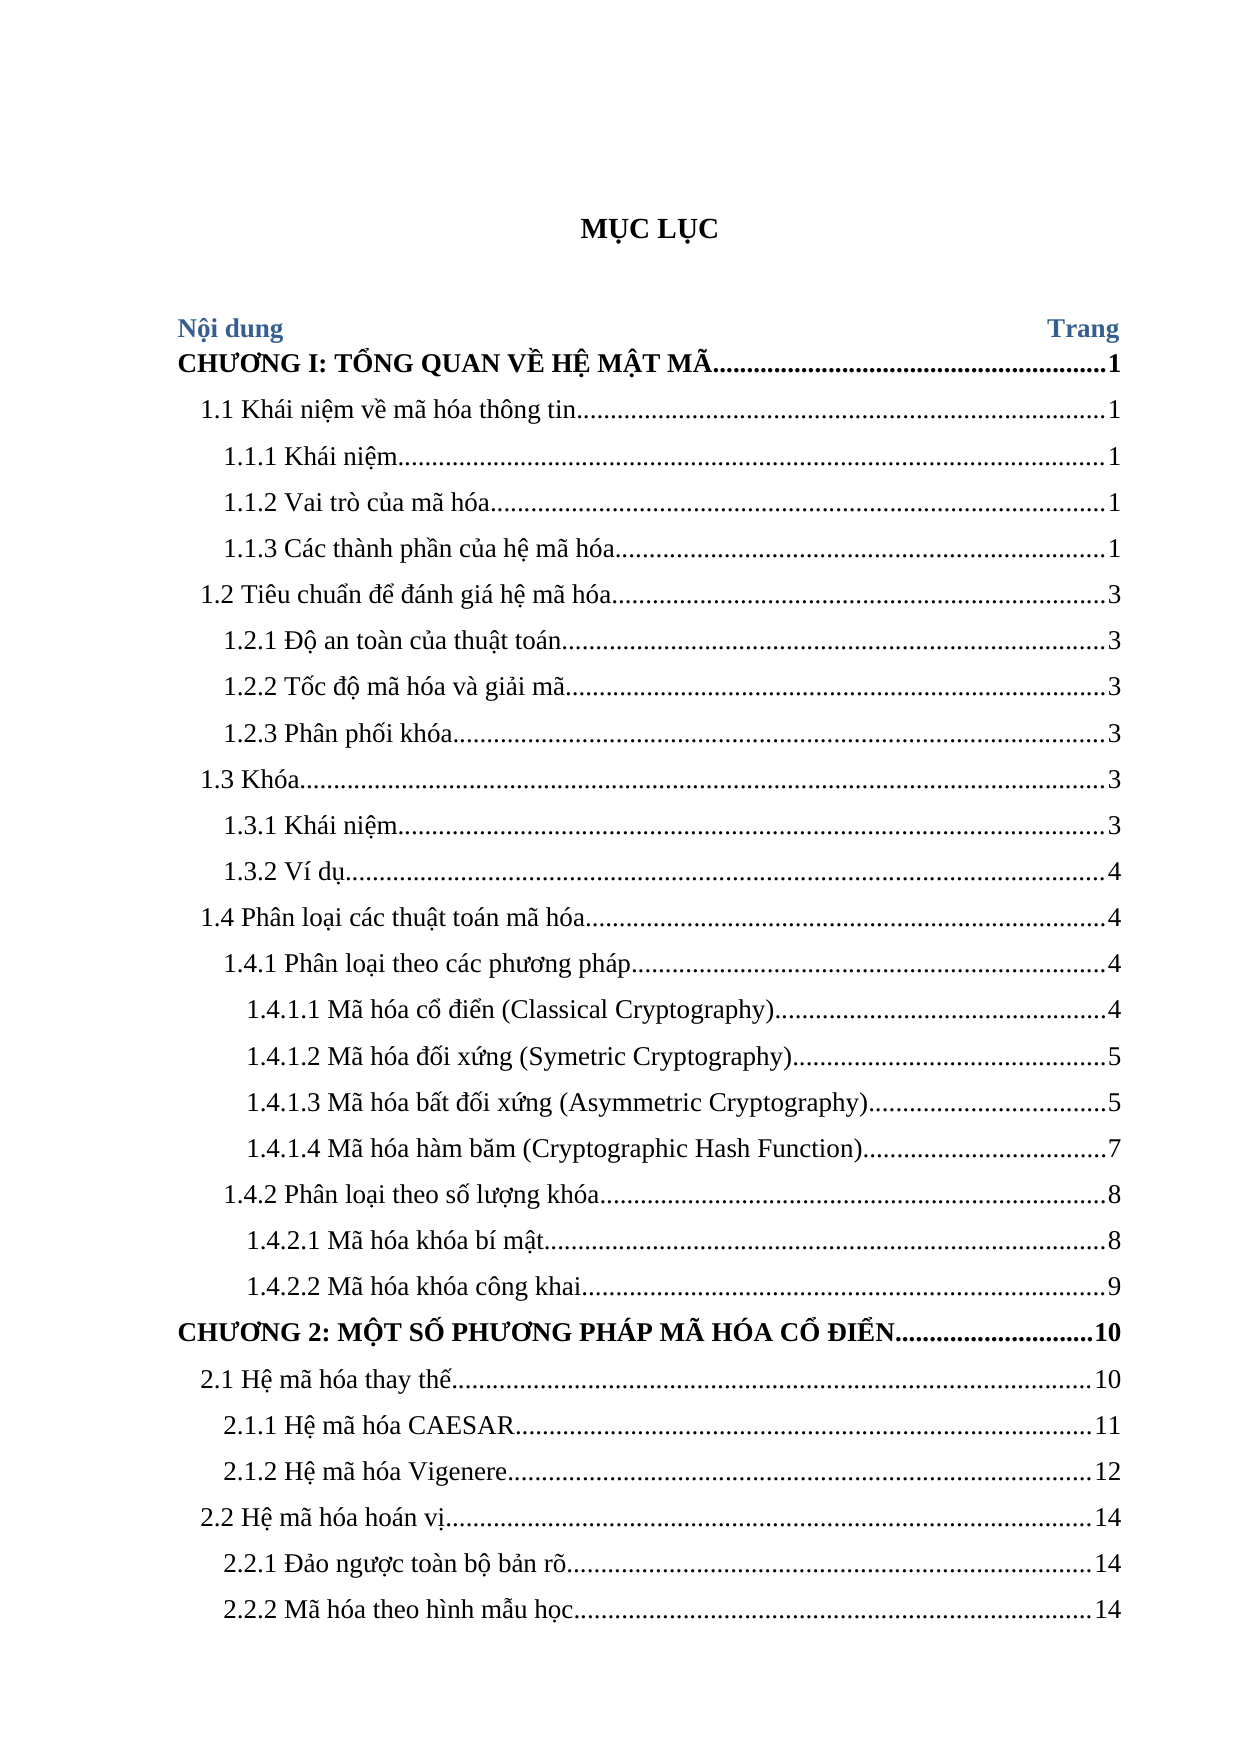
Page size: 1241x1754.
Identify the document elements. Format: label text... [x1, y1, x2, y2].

text MỤC LỤC [177, 211, 1122, 245]
